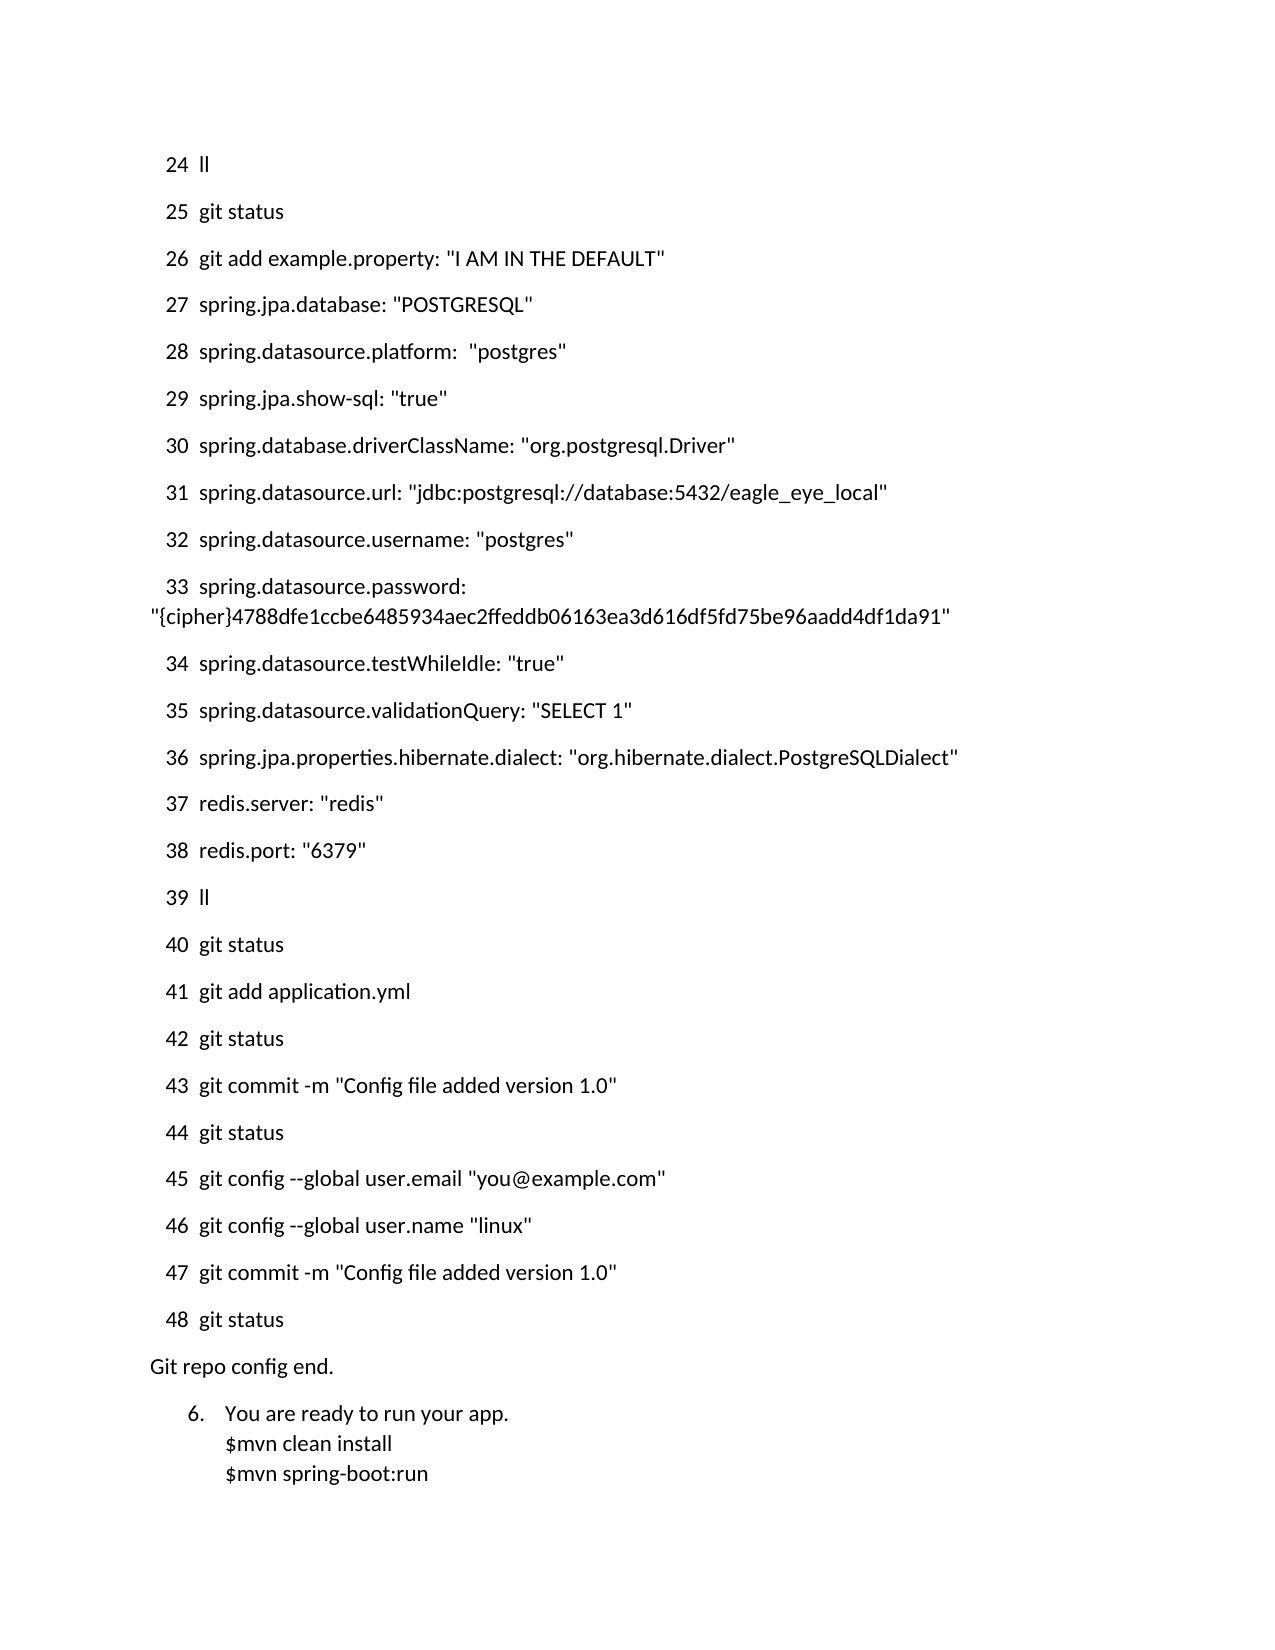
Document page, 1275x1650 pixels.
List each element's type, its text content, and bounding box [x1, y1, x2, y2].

text 37 redis.server: "redis" [150, 789, 1125, 818]
text 46 git config --global user.name "linux" [150, 1211, 1125, 1239]
text 30 spring.database.driverClassName: "org.postgresql.Driver" [150, 431, 1125, 459]
text 33 spring.datasource.password: "{cipher}4788dfe1ccbe6485934aec2ffeddb06163ea3d616df5fd75be96aadd4df1da91" [150, 572, 1125, 630]
text 27 spring.jpa.database: "POSTGRESQL" [150, 291, 1125, 319]
text 47 git commit -m "Config file added version 1.0" [150, 1258, 1125, 1286]
text 31 spring.datasource.url: "jdbc:postgresql://database:5432/eagle_eye_local" [150, 478, 1125, 506]
text 35 spring.datasource.validationQuery: "SELECT 1" [150, 696, 1125, 724]
text 25 git status [150, 197, 1125, 225]
text 38 redis.port: "6379" [150, 836, 1125, 864]
text 48 git status [150, 1305, 1125, 1333]
text 29 spring.jpa.show-sql: "true" [150, 384, 1125, 412]
text 28 spring.datasource.platform: "postgres" [150, 337, 1125, 366]
text 34 spring.datasource.testWhileIdle: "true" [150, 649, 1125, 677]
text 26 git add example.property: "I AM IN THE DEFAULT" [150, 244, 1125, 272]
text 42 git status [150, 1024, 1125, 1052]
text 45 git config --global user.email "you@example.com" [150, 1164, 1125, 1193]
text 43 git commit -m "Config file added version 1.0" [150, 1071, 1125, 1099]
text Git repo config end. [150, 1352, 1125, 1380]
text 32 spring.datasource.username: "postgres" [150, 525, 1125, 553]
list $mvn clean install [225, 1429, 1125, 1457]
text 40 git status [150, 930, 1125, 958]
text 24 ll [150, 150, 1125, 178]
text 36 spring.jpa.properties.hibernate.dialect: "org.hibernate.dialect.PostgreSQLDialect" [150, 743, 1125, 771]
text 39 ll [150, 883, 1125, 911]
text 44 git status [150, 1118, 1125, 1146]
list $mvn spring-boot:run [225, 1459, 1125, 1487]
text 41 git add application.yml [150, 977, 1125, 1005]
list You are ready to run your app. [187, 1399, 1125, 1427]
